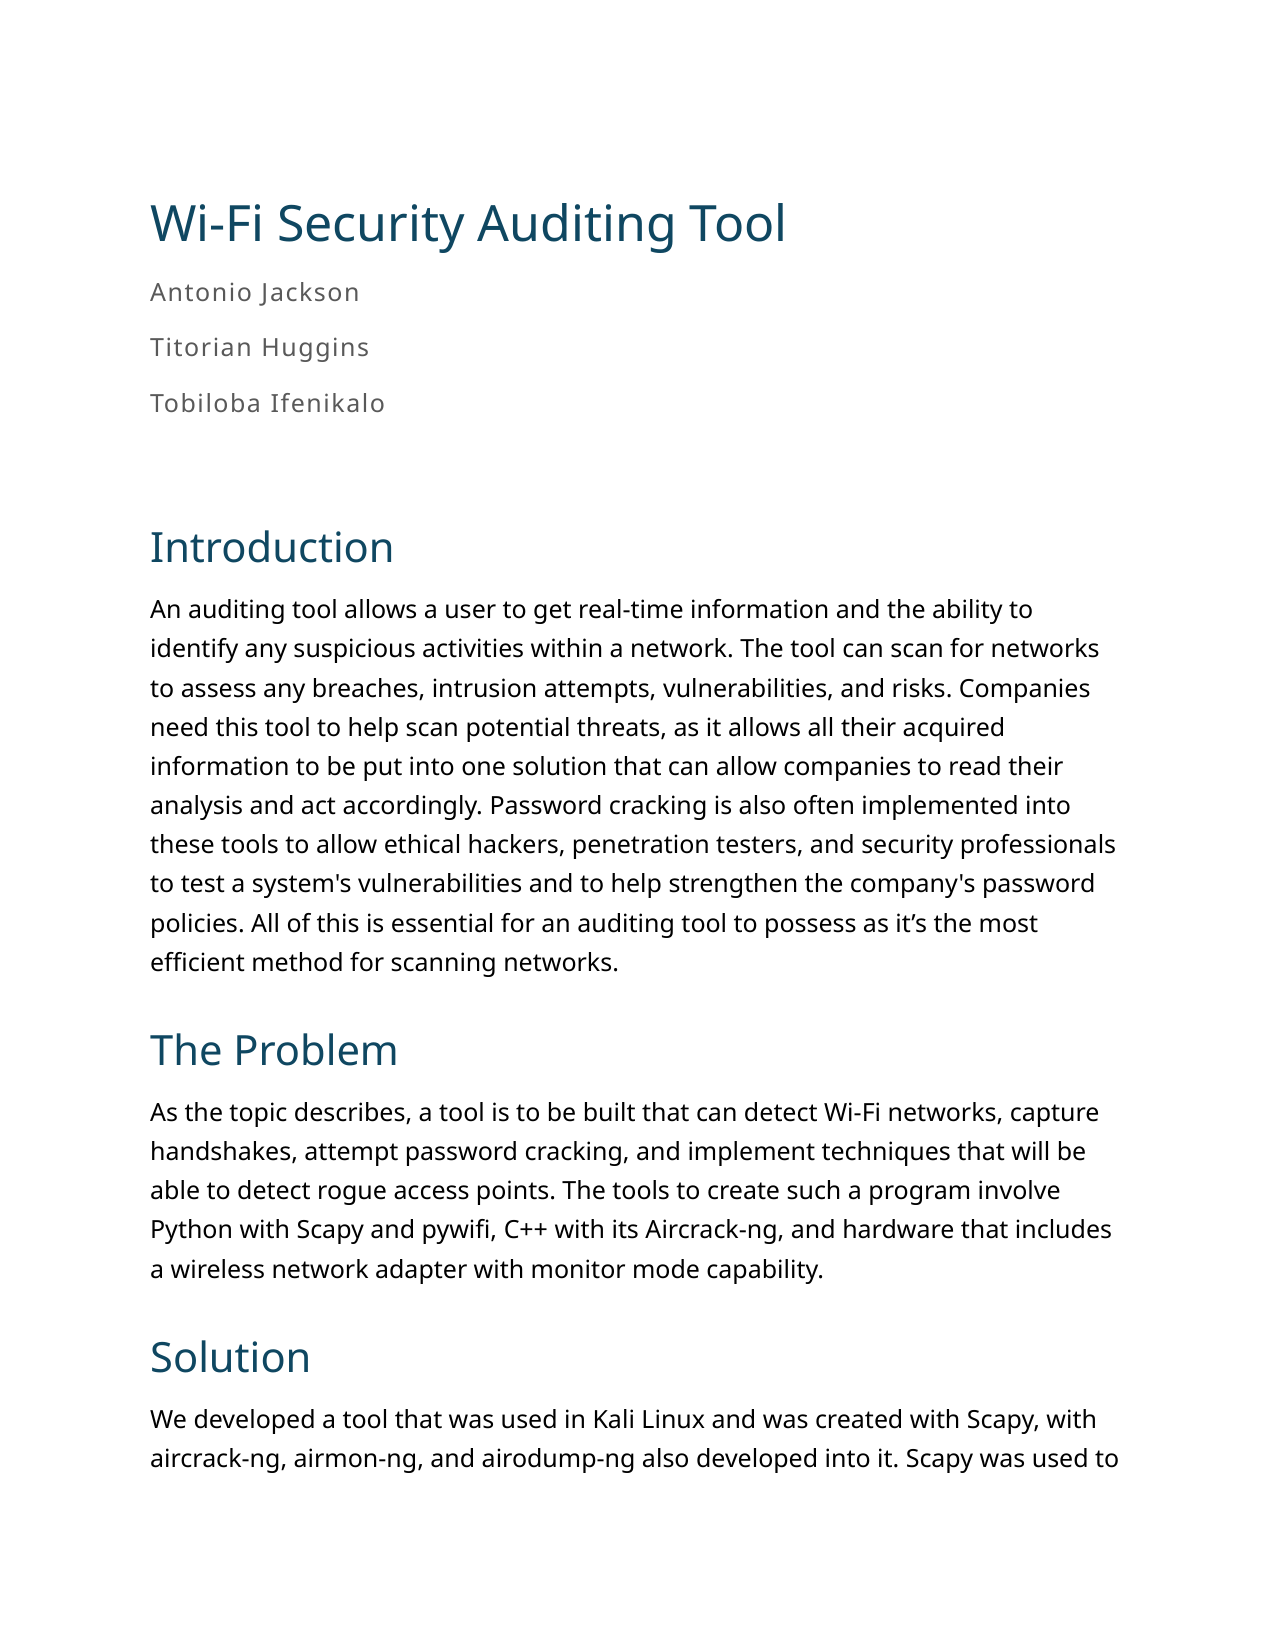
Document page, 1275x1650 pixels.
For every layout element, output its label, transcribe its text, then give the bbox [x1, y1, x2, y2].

subtitle The Problem [150, 1021, 1125, 1078]
text As the topic describes, a tool is to be built that can detect Wi-Fi networks, capture handshakes, attempt password cracking, and implement techniques that will be able to detect rogue access points. The tools to create such a program involve Python with Scapy and pywifi, C++ with its Aircrack-ng, and hardware that includes a wireless network adapter with monitor mode capability. [150, 1094, 1125, 1285]
subtitle Solution [150, 1328, 1125, 1385]
subtitle Wi-Fi Security Auditing Tool [150, 187, 1125, 256]
subtitle Antonio Jackson [150, 274, 1125, 308]
subtitle Introduction [150, 518, 1125, 575]
subtitle Tobiloba Ifenikalo [150, 386, 1125, 420]
subtitle Titorian Huggins [150, 330, 1125, 364]
text An auditing tool allows a user to get real-time information and the ability to identify any suspicious activities within a network. The tool can scan for networks to assess any breaches, intrusion attempts, vulnerabilities, and risks. Companies need this tool to help scan potential threats, as it allows all their acquired information to be put into one solution that can allow companies to read their analysis and act accordingly. Password cracking is also often implemented into these tools to allow ethical hackers, penetration testers, and security professionals to test a system's vulnerabilities and to help strengthen the company's password policies. All of this is essential for an auditing tool to possess as it’s the most efficient method for scanning networks. [150, 592, 1125, 978]
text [150, 1401, 1125, 1475]
